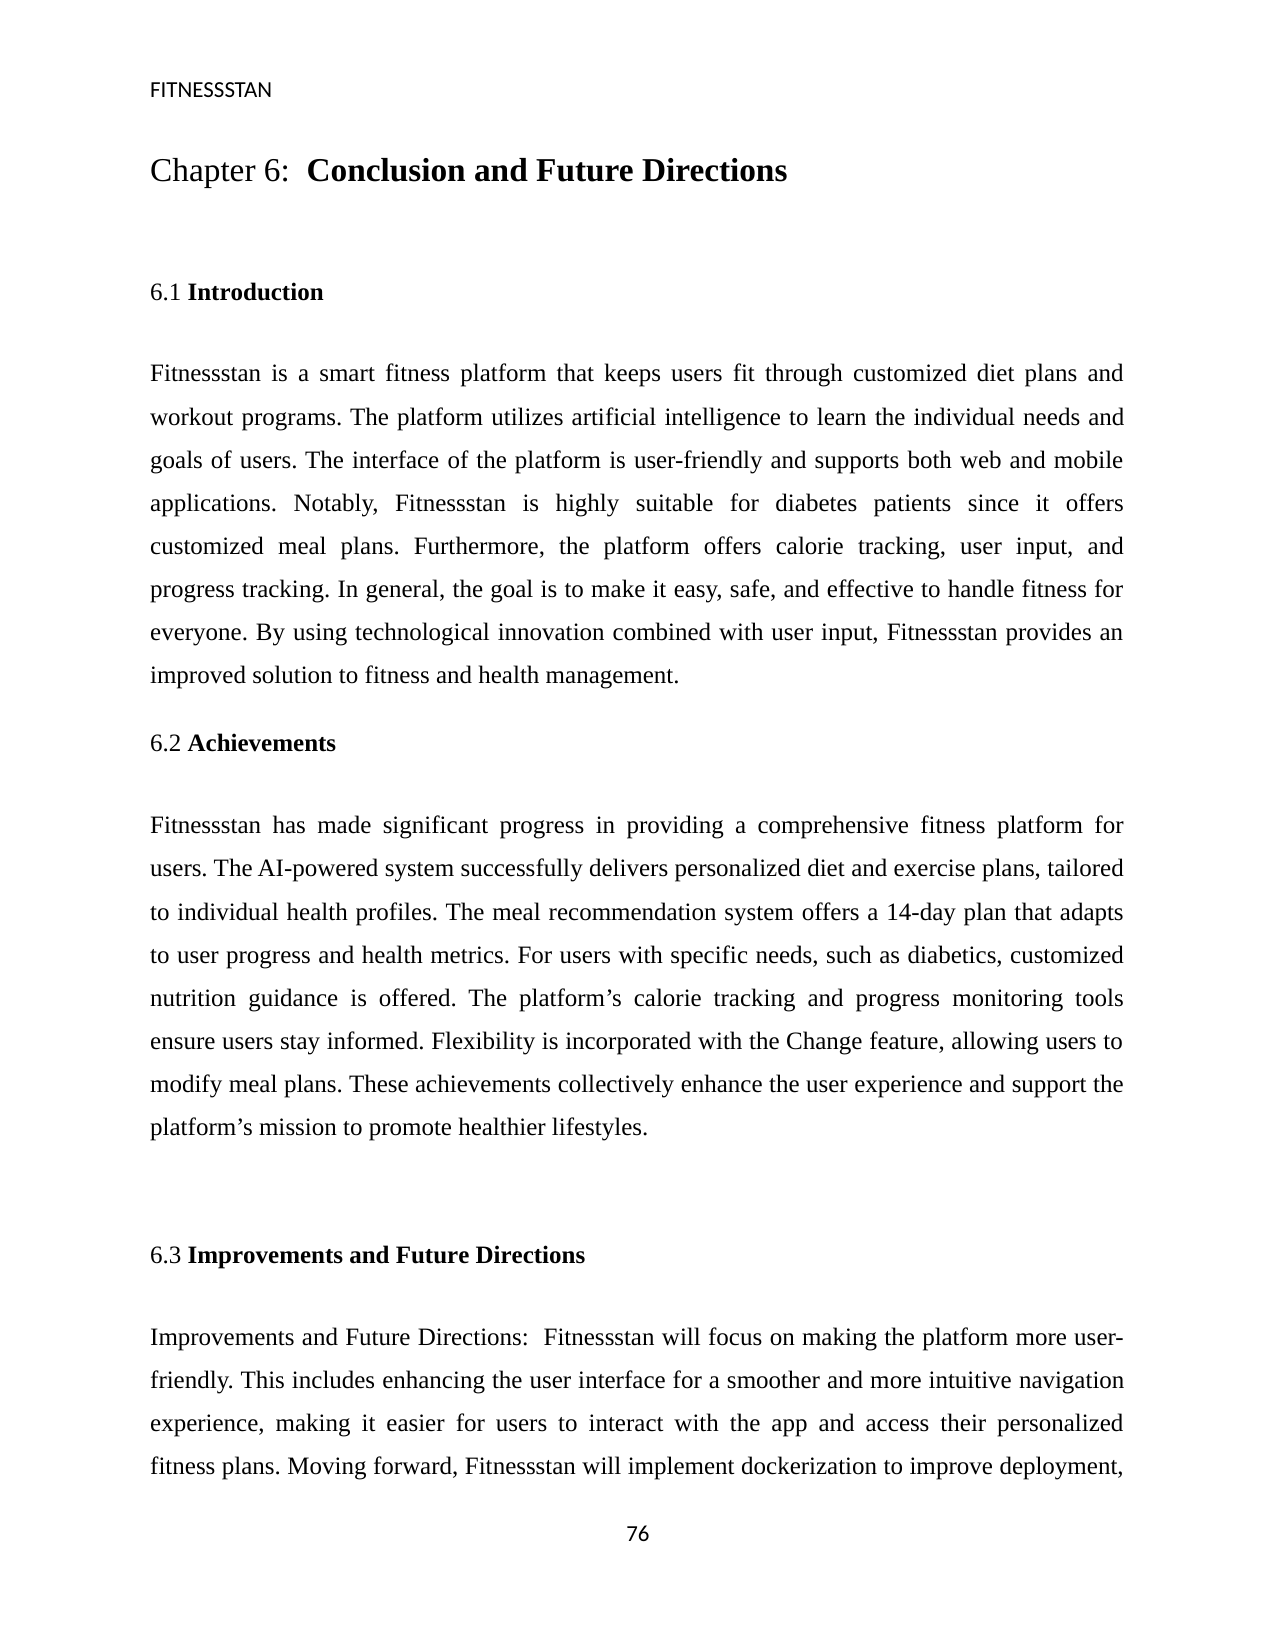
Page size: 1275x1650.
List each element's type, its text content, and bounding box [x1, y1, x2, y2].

subtitle Conclusion and Future Directions [150, 150, 1125, 188]
subtitle Introduction [150, 277, 1125, 305]
text Fitnessstan has made significant progress in providing a comprehensive fitness platform for users. The AI-powered system successfully delivers personalized diet and exercise plans, tailored to individual health profiles. The meal recommendation system offers a 14-day plan that adapts to user progress and health metrics. For users with specific needs, such as diabetics, customized nutrition guidance is offered. The platform’s calorie tracking and progress monitoring tools ensure users stay informed. Flexibility is incorporated with the Change feature, allowing users to modify meal plans. These achievements collectively enhance the user experience and support the platform’s mission to promote healthier lifestyles. [150, 810, 1125, 1141]
text Fitnessstan is a smart fitness platform that keeps users fit through customized diet plans and workout programs. The platform utilizes artificial intelligence to learn the individual needs and goals of users. The interface of the platform is user-friendly and supports both web and mobile applications. Notably, Fitnessstan is highly suitable for diabetes patients since it offers customized meal plans. Furthermore, the platform offers calorie tracking, user input, and progress tracking. In general, the goal is to make it easy, safe, and effective to handle fitness for everyone. By using technological innovation combined with user input, Fitnessstan provides an improved solution to fitness and health management. [150, 358, 1125, 689]
subtitle Improvements and Future Directions [150, 1240, 1125, 1269]
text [150, 1322, 1125, 1480]
subtitle Achievements [150, 728, 1125, 757]
